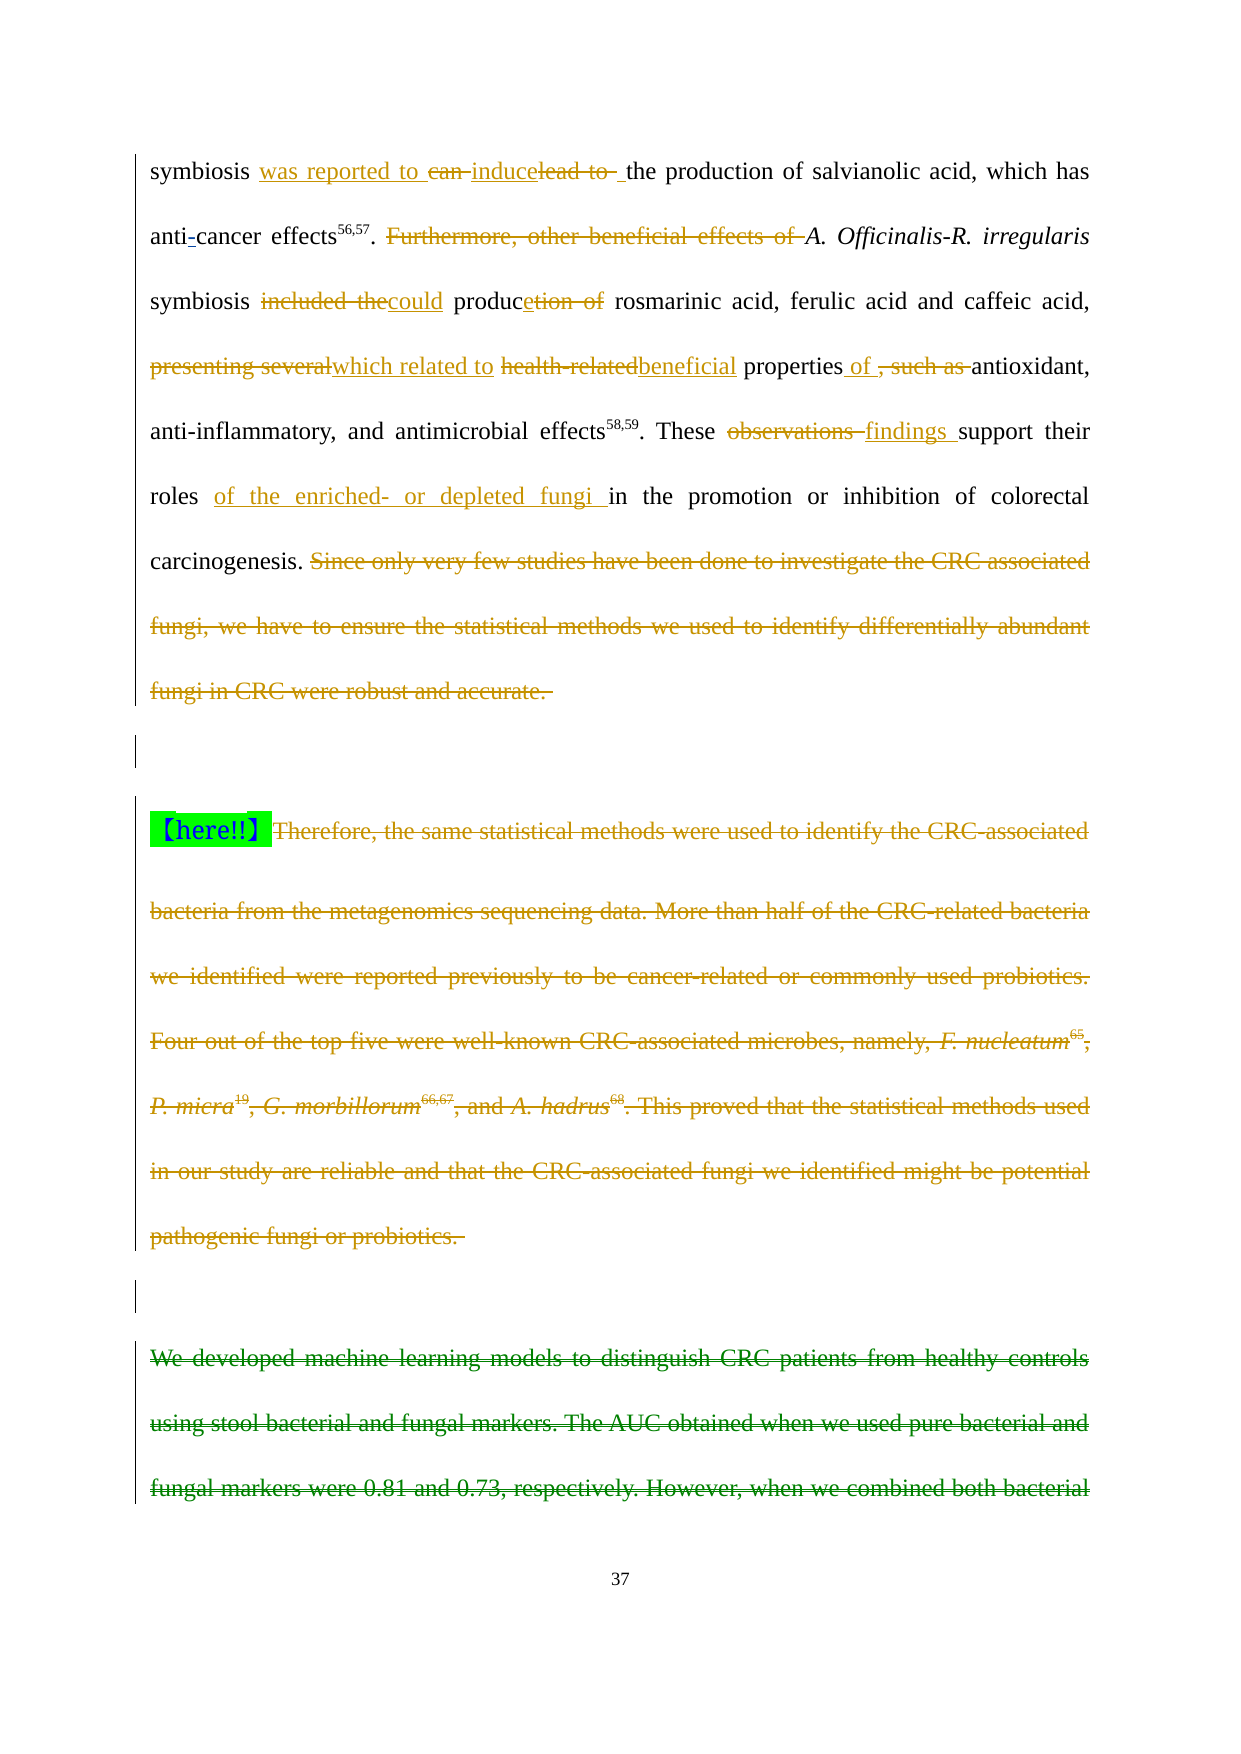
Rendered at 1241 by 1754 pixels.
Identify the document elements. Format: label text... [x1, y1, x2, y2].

text 【here!!】 [150, 978, 1090, 1171]
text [150, 154, 1090, 626]
text 【here!!】 [150, 1173, 1090, 1251]
text 【here!!】 [150, 913, 1090, 976]
text 【here!!】 [150, 796, 1090, 911]
